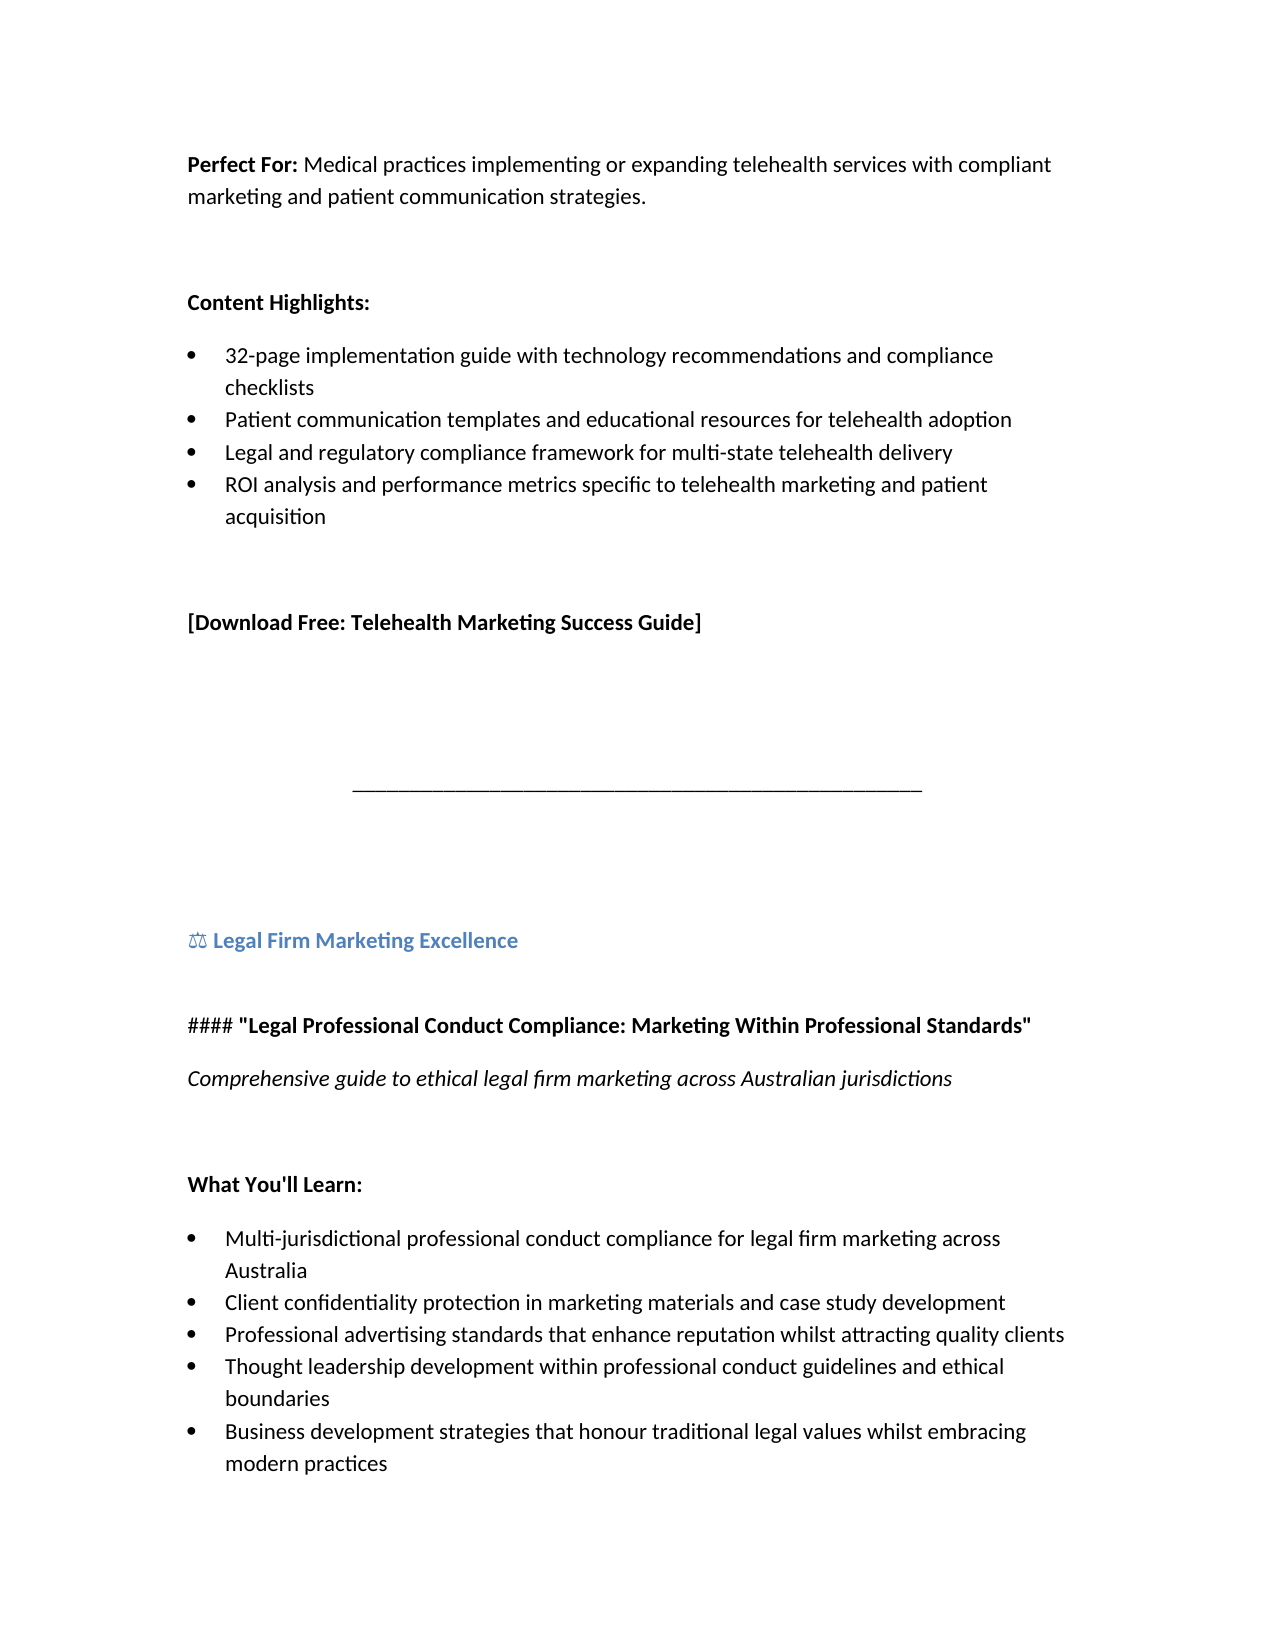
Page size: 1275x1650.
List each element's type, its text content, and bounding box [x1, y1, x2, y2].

list Thought leadership development within professional conduct guidelines and ethical boundaries [187, 1352, 1087, 1413]
list ROI analysis and performance metrics specific to telehealth marketing and patient acquisition [187, 470, 1087, 530]
text Content Highlights: [187, 288, 1087, 316]
text Comprehensive guide to ethical legal firm marketing across Australian jurisdictions [187, 1064, 1087, 1093]
list Legal and regulatory compliance framework for multi-state telehealth delivery [187, 438, 1087, 466]
subtitle ⚖️ Legal Firm Marketing Excellence [187, 926, 1087, 954]
list Multi-jurisdictional professional conduct compliance for legal firm marketing across Australia [187, 1224, 1087, 1284]
list Professional advertising standards that enhance reputation whilst attracting quality clients [187, 1320, 1087, 1348]
text #### "Legal Professional Conduct Compliance: Marketing Within Professional Standards" [187, 1012, 1087, 1039]
text Perfect For: Medical practices implementing or expanding telehealth services with compliant marketing and patient communication strategies. [187, 150, 1087, 210]
text What You'll Learn: [187, 1171, 1087, 1199]
list 32-page implementation guide with technology recommendations and compliance checklists [187, 341, 1087, 401]
list Business development strategies that honour traditional legal values whilst embracing modern practices [187, 1417, 1087, 1477]
list Patient communication templates and educational resources for telehealth adoption [187, 406, 1087, 434]
list Client confidentiality protection in marketing materials and case study development [187, 1288, 1087, 1316]
text __________________________________________________ [187, 767, 1087, 795]
text [Download Free: Telehealth Marketing Success Guide] [187, 608, 1087, 636]
